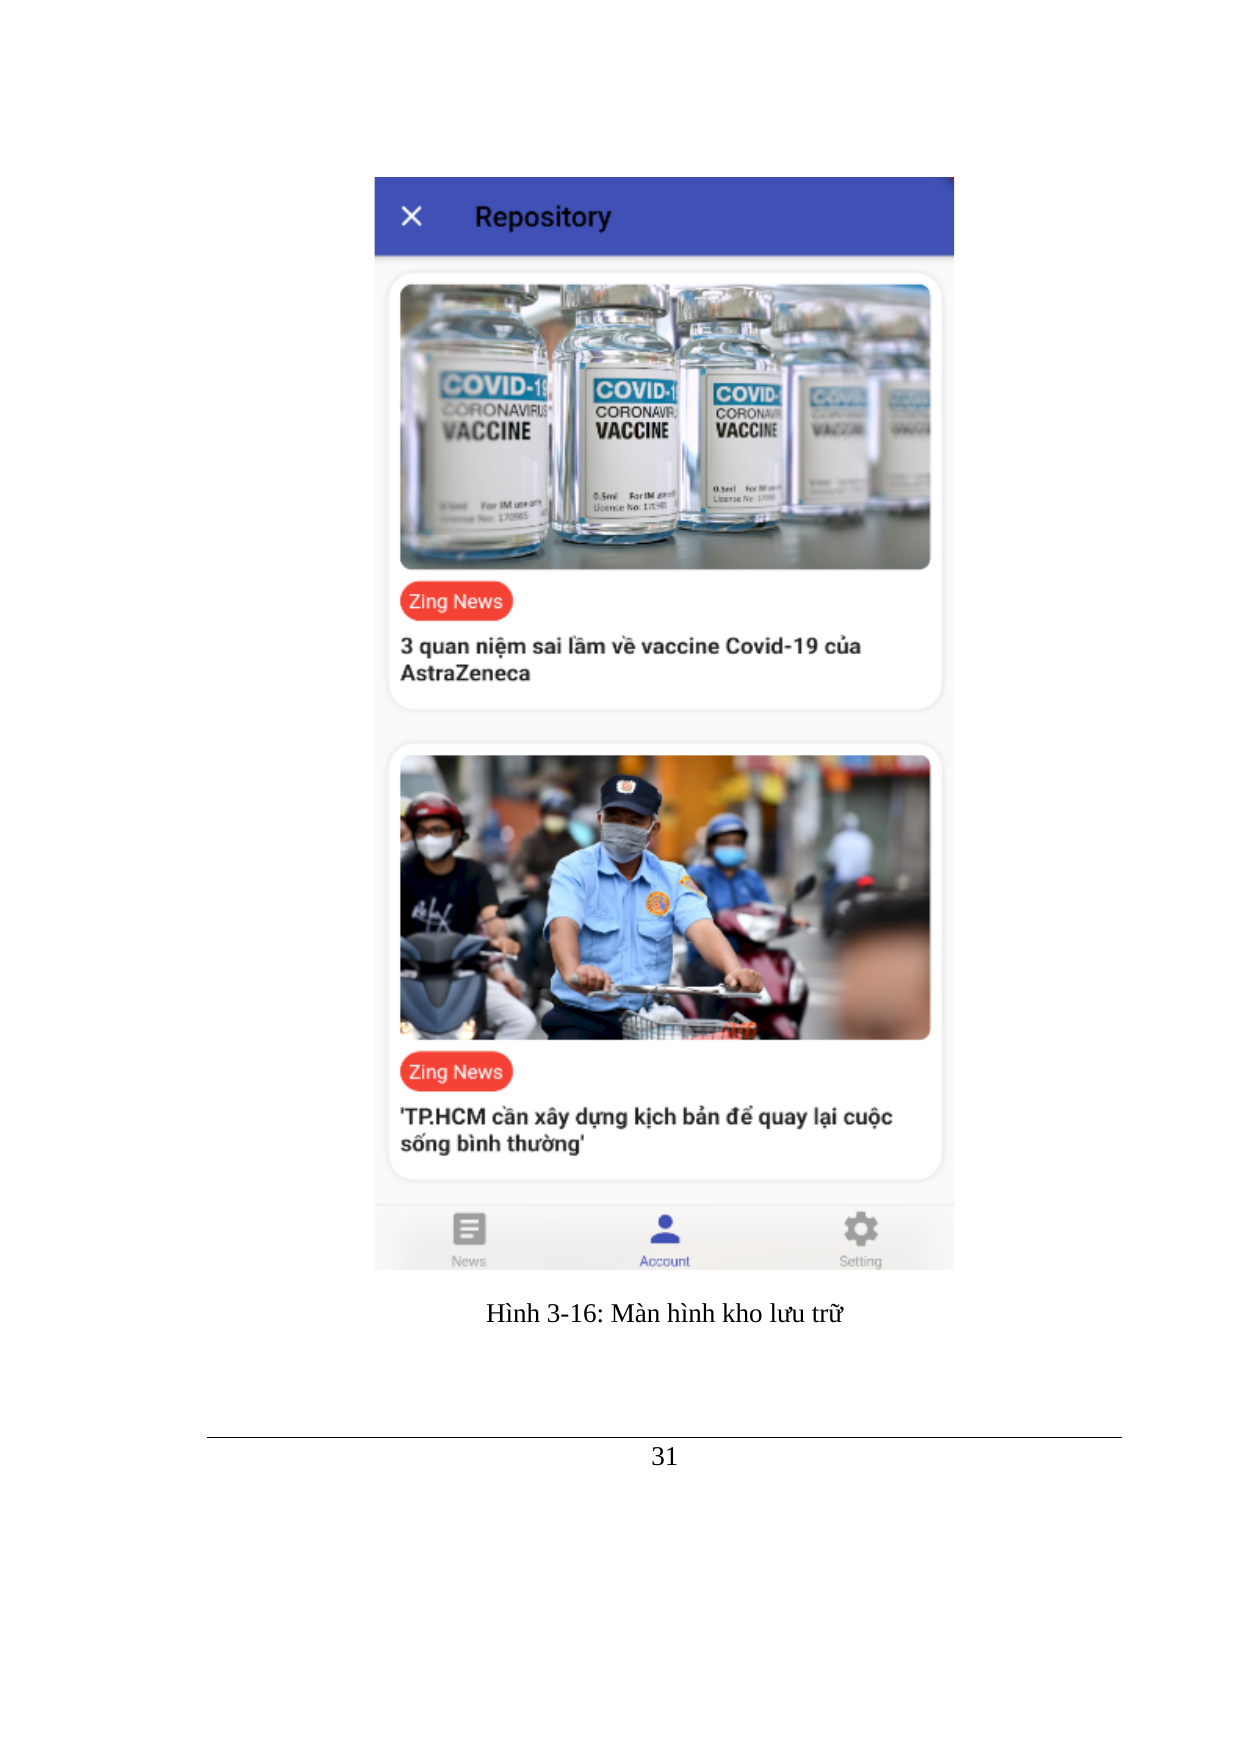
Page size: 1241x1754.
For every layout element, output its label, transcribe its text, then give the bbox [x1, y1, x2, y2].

picture [374, 177, 955, 1270]
